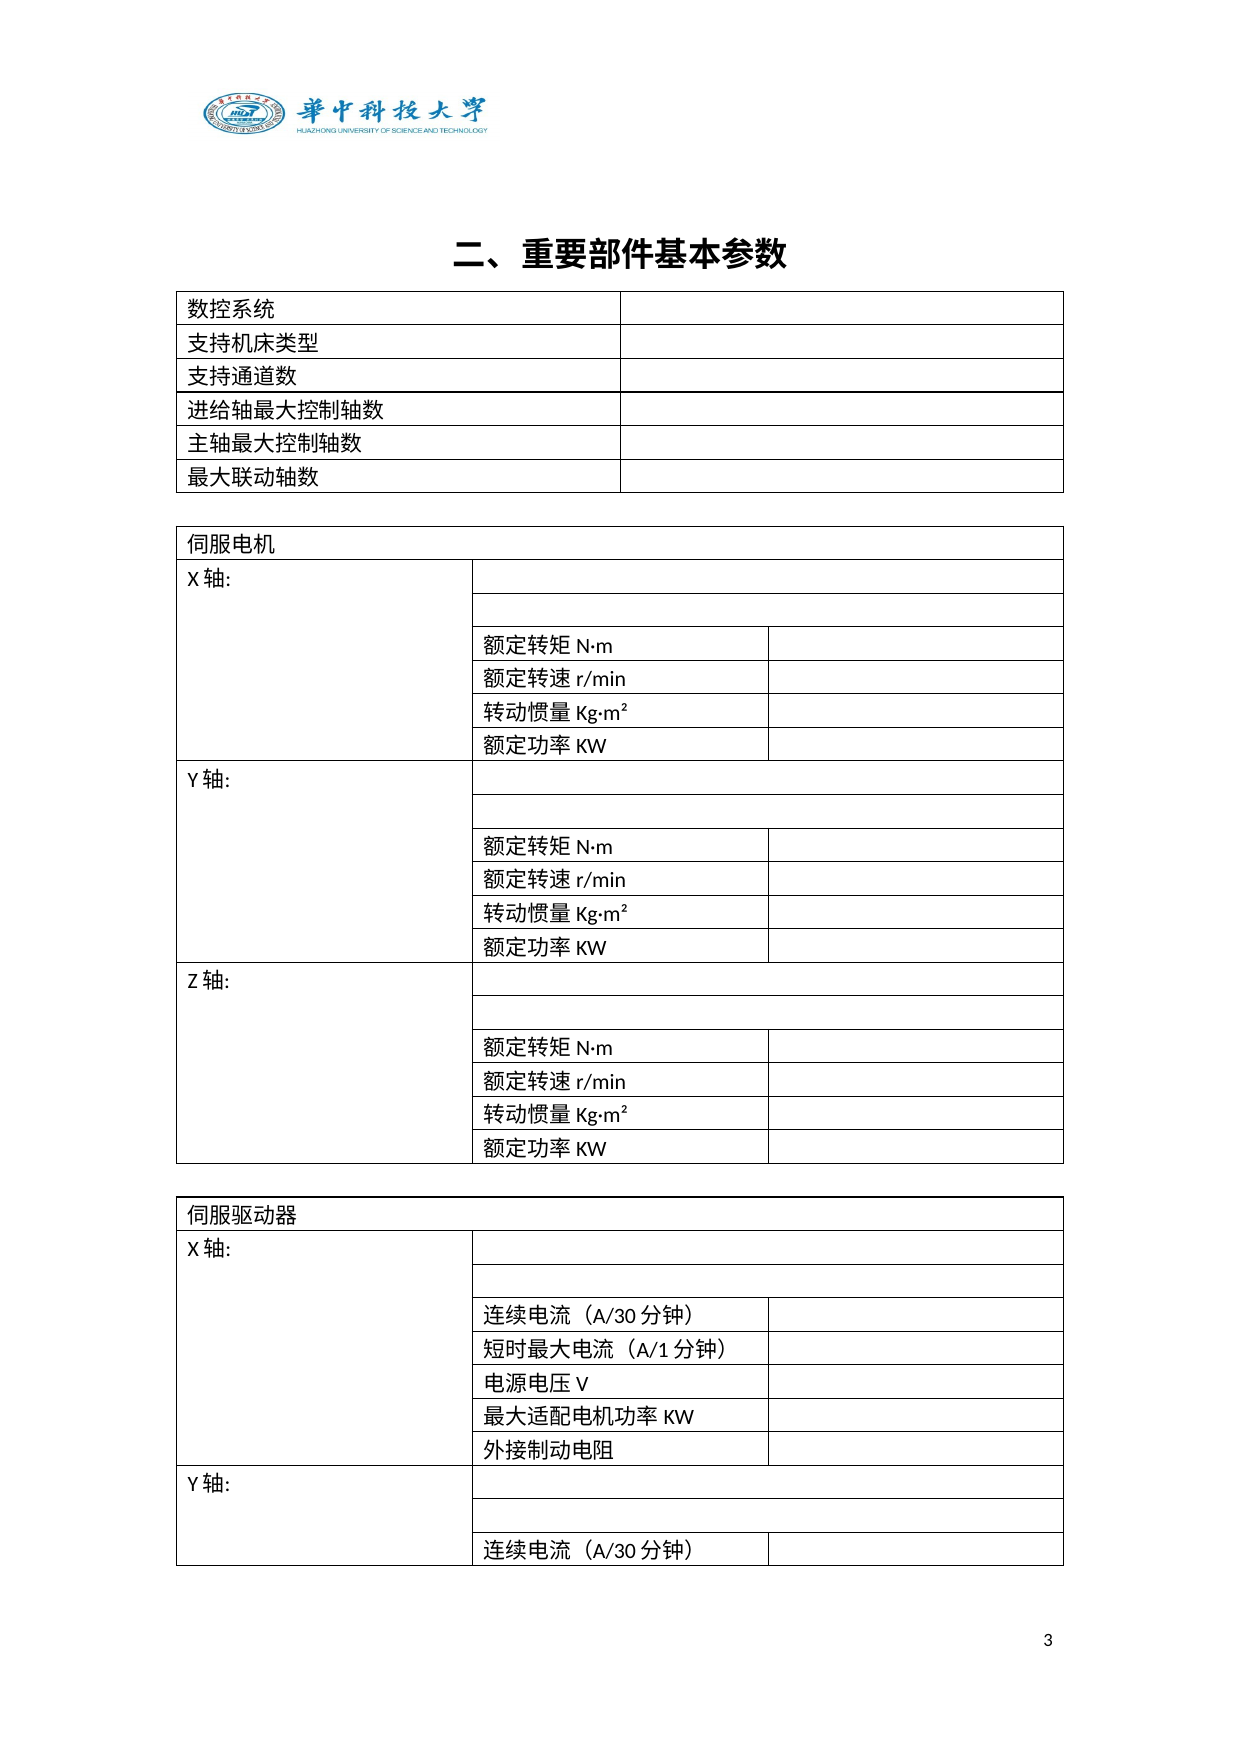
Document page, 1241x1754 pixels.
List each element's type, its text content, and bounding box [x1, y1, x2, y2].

table_header 伺服驱动器 [177, 1198, 1063, 1230]
table_cell [769, 728, 1063, 760]
table_cell 进给轴最大控制轴数 [177, 393, 620, 425]
table_cell X轴: [177, 560, 472, 760]
table_cell 额定转速 r/min [473, 661, 768, 693]
table_cell 支持机床类型 [177, 325, 620, 358]
table_cell X轴: [177, 1231, 472, 1465]
table_cell [473, 963, 1063, 995]
table_cell 转动惯量 Kg·m² [473, 896, 768, 928]
table_cell 最大适配电机功率 KW [473, 1399, 768, 1431]
table_cell [769, 1399, 1063, 1431]
table_cell 额定功率 KW [473, 1130, 768, 1163]
table_cell 连续电流（A/30分钟） [473, 1533, 768, 1565]
picture [187, 88, 501, 141]
table_cell [473, 996, 1063, 1029]
table_cell 短时最大电流（A/1分钟） [473, 1332, 768, 1364]
table_cell [621, 325, 1063, 358]
table_cell [473, 594, 1063, 626]
table_cell [769, 1432, 1063, 1465]
table_cell [769, 1130, 1063, 1163]
table_header [621, 292, 1063, 324]
table_cell [769, 829, 1063, 861]
table_cell 额定功率 KW [473, 728, 768, 760]
table_cell [769, 1097, 1063, 1129]
table_cell [621, 426, 1063, 458]
table_cell [769, 1063, 1063, 1096]
table_cell 额定转速 r/min [473, 1063, 768, 1096]
table_cell [769, 929, 1063, 962]
table_cell [769, 1332, 1063, 1364]
title 重要部件基本参数 [187, 219, 1053, 284]
table_cell [769, 627, 1063, 660]
table_cell [473, 1265, 1063, 1297]
table_cell 转动惯量 Kg·m² [473, 1097, 768, 1129]
table_cell [473, 560, 1063, 593]
table_cell 支持通道数 [177, 359, 620, 391]
table_cell [473, 1499, 1063, 1532]
table_cell 额定转矩 N·m [473, 627, 768, 660]
table_cell [769, 862, 1063, 894]
table_cell [769, 1533, 1063, 1565]
table_cell 额定转矩 N·m [473, 1030, 768, 1062]
table_cell 最大联动轴数 [177, 460, 620, 492]
table_cell [473, 795, 1063, 827]
table_header 伺服电机 [177, 527, 1063, 559]
table_cell 主轴最大控制轴数 [177, 426, 620, 458]
table_header 数控系统 [177, 292, 620, 324]
table_cell 连续电流（A/30分钟） [473, 1298, 768, 1331]
table_cell [769, 1298, 1063, 1331]
table_cell 额定转矩 N·m [473, 829, 768, 861]
table_cell [473, 1231, 1063, 1263]
table_cell [769, 1365, 1063, 1398]
table_cell [621, 359, 1063, 391]
table_cell Z轴: [177, 963, 472, 1163]
table_cell Y轴: [177, 761, 472, 962]
table_cell [473, 761, 1063, 794]
table_cell 外接制动电阻 [473, 1432, 768, 1465]
table_cell 额定转速 r/min [473, 862, 768, 894]
table_cell 电源电压 V [473, 1365, 768, 1398]
table_cell [621, 393, 1063, 425]
table_cell 转动惯量 Kg·m² [473, 694, 768, 727]
table_cell 额定功率 KW [473, 929, 768, 962]
table_cell Y轴: [177, 1466, 472, 1565]
table_cell [769, 896, 1063, 928]
table_cell [621, 460, 1063, 492]
table_cell [769, 661, 1063, 693]
table_cell [473, 1466, 1063, 1498]
table_cell [769, 1030, 1063, 1062]
table_cell [769, 694, 1063, 727]
